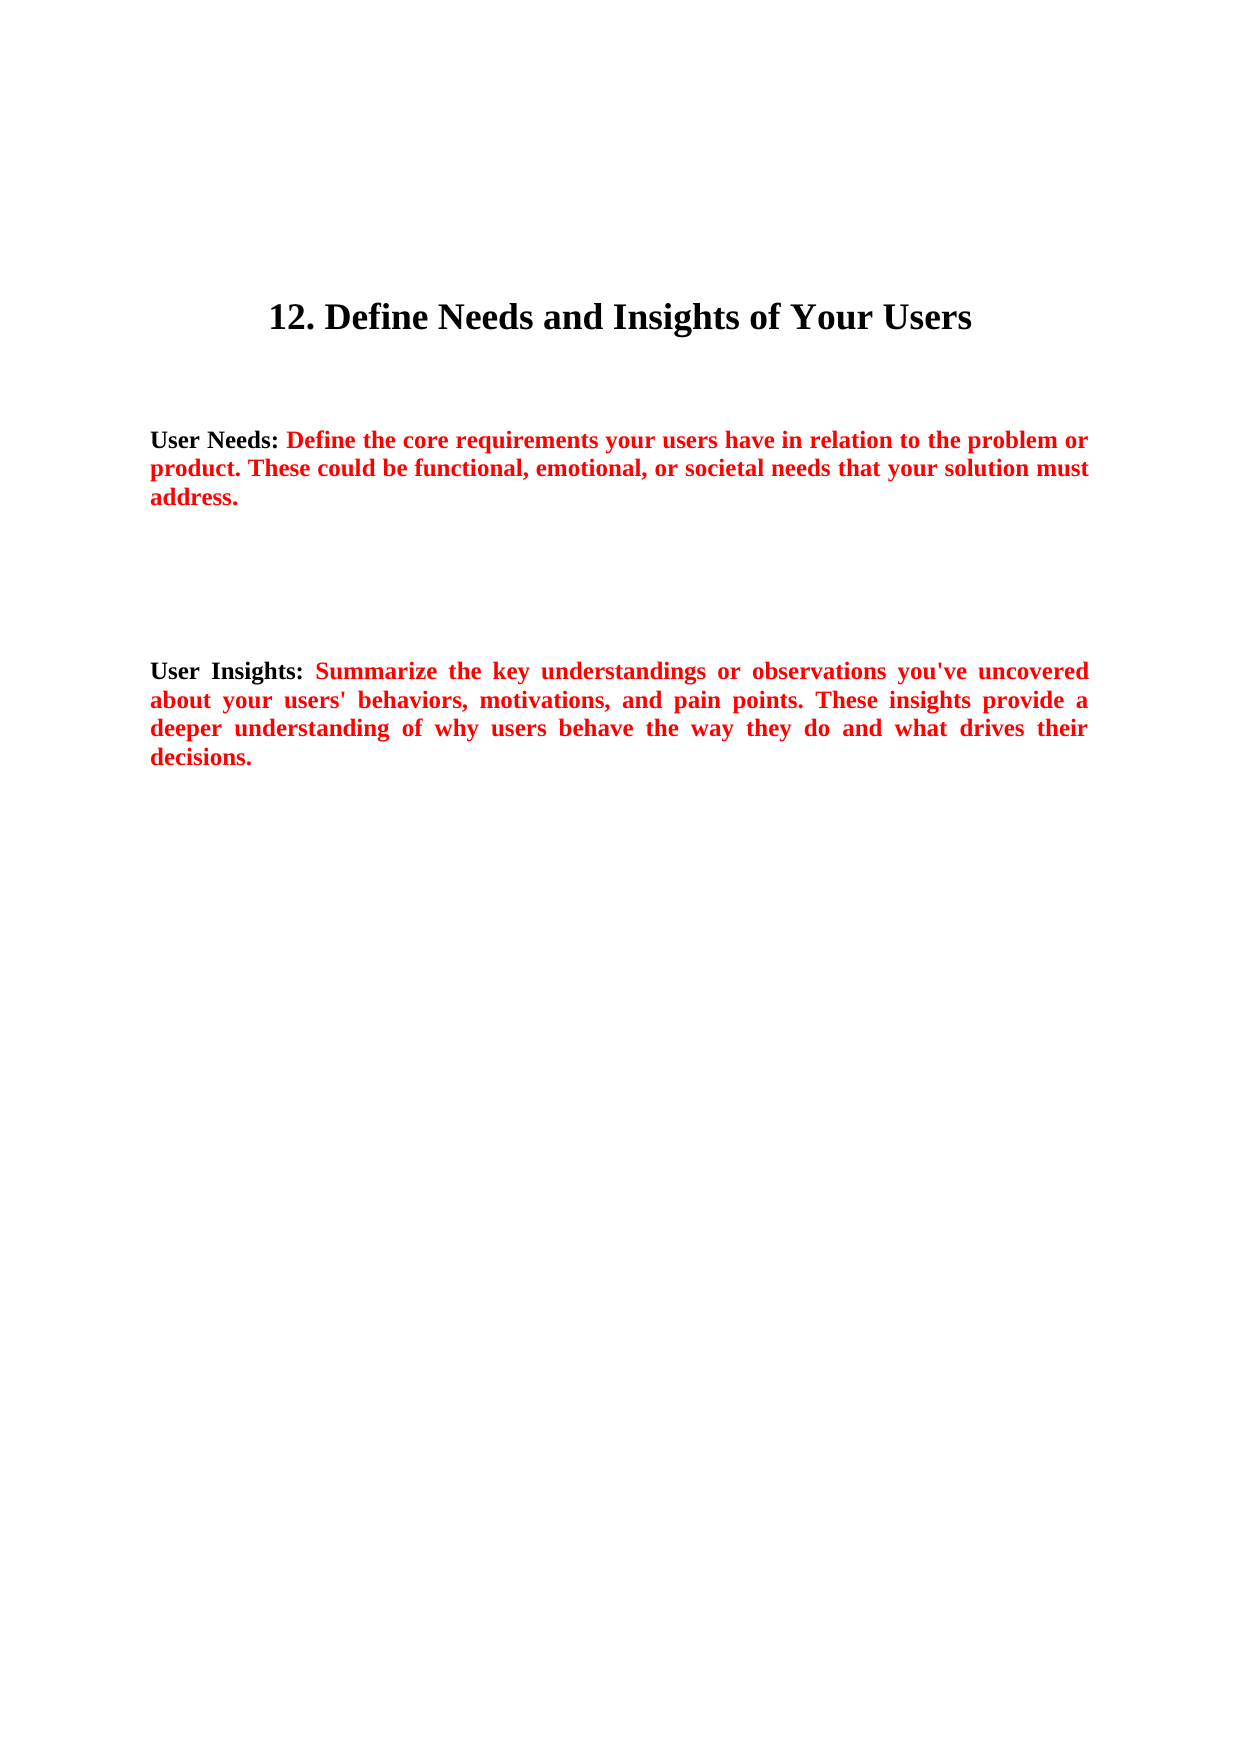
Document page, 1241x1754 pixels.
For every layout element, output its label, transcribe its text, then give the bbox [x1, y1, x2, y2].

text User Insights: Summarize the key understandings or observations you've uncovered about your users' behaviors, motivations, and pain points. These insights provide a deeper understanding of why users behave the way they do and what drives their decisions. [150, 656, 1090, 771]
text User Needs: Define the core requirements your users have in relation to the problem or product. These could be functional, emotional, or societal needs that your solution must address. [150, 425, 1090, 511]
text 12. Define Needs and Insights of Your Users [150, 294, 1090, 338]
